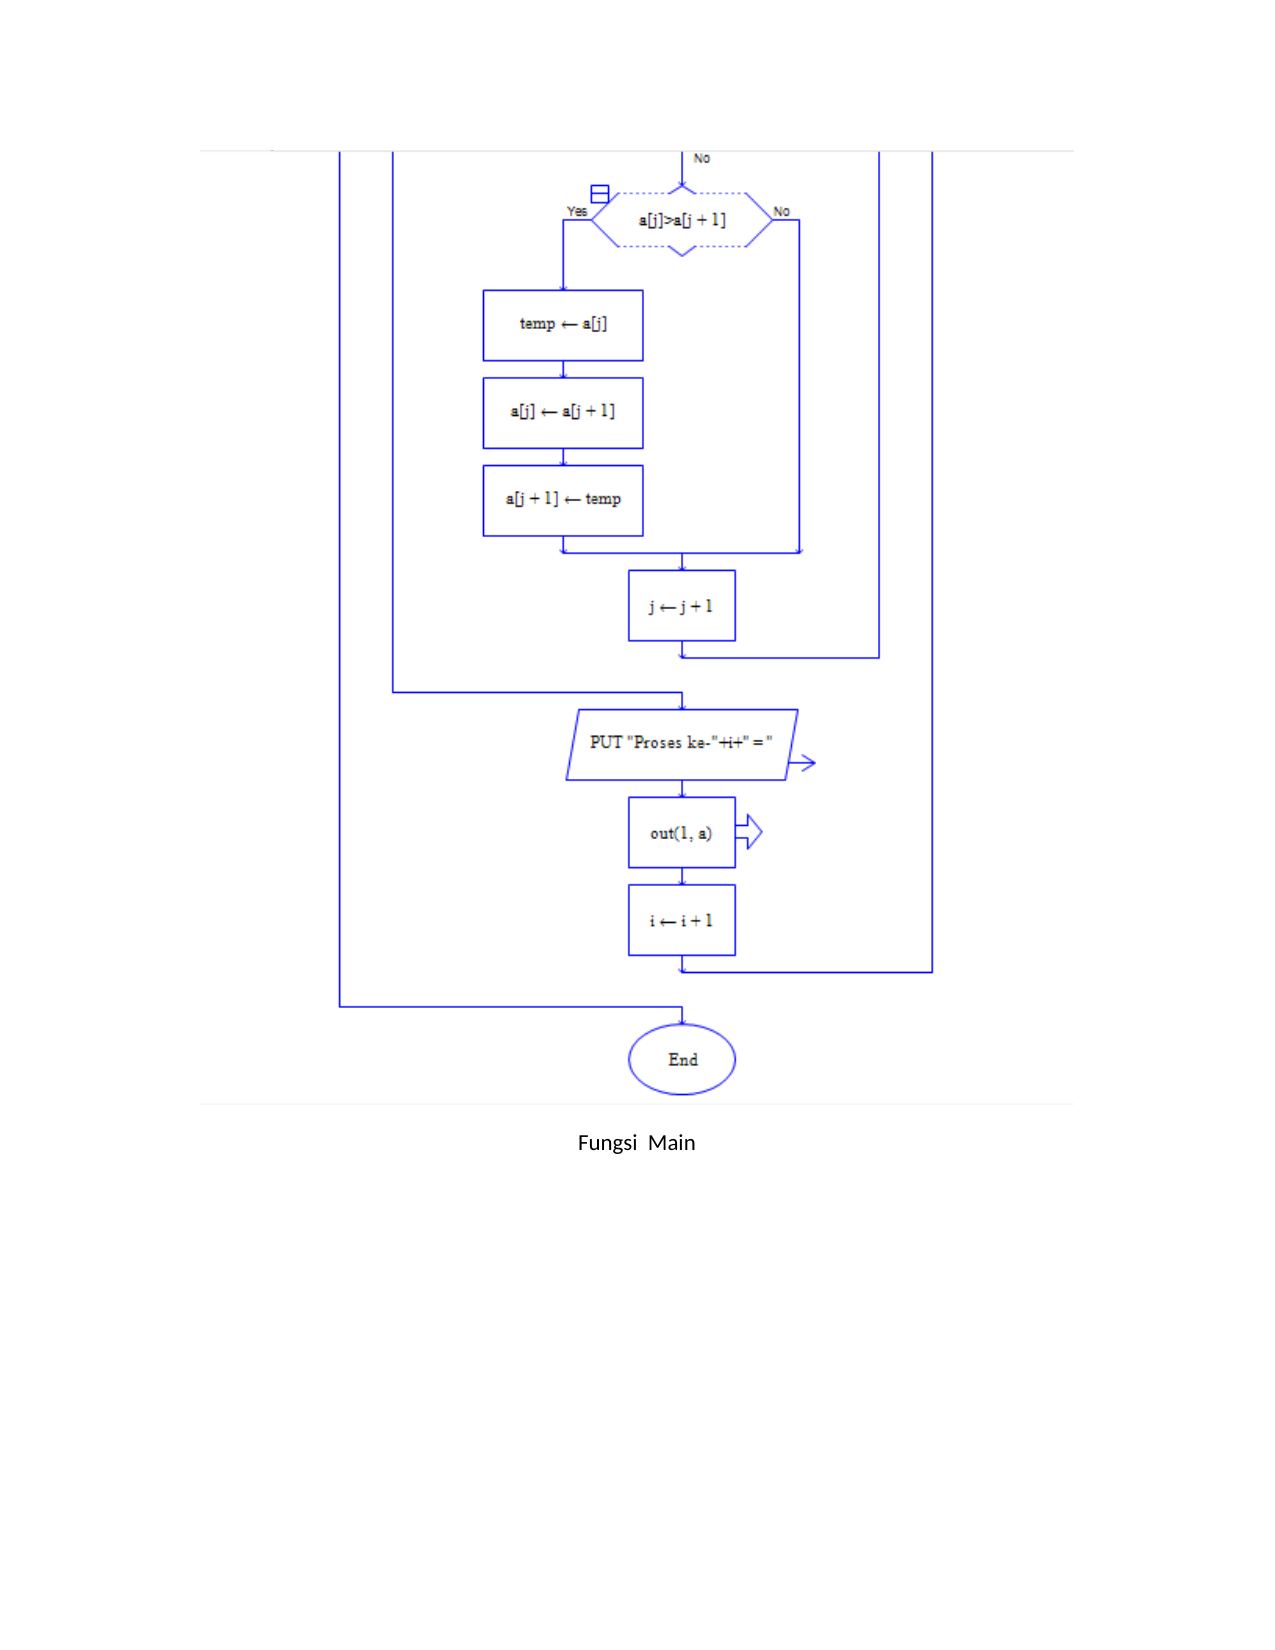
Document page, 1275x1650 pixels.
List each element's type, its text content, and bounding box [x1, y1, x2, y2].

picture [200, 150, 1074, 1105]
text Fungsi Main [150, 1128, 1124, 1157]
